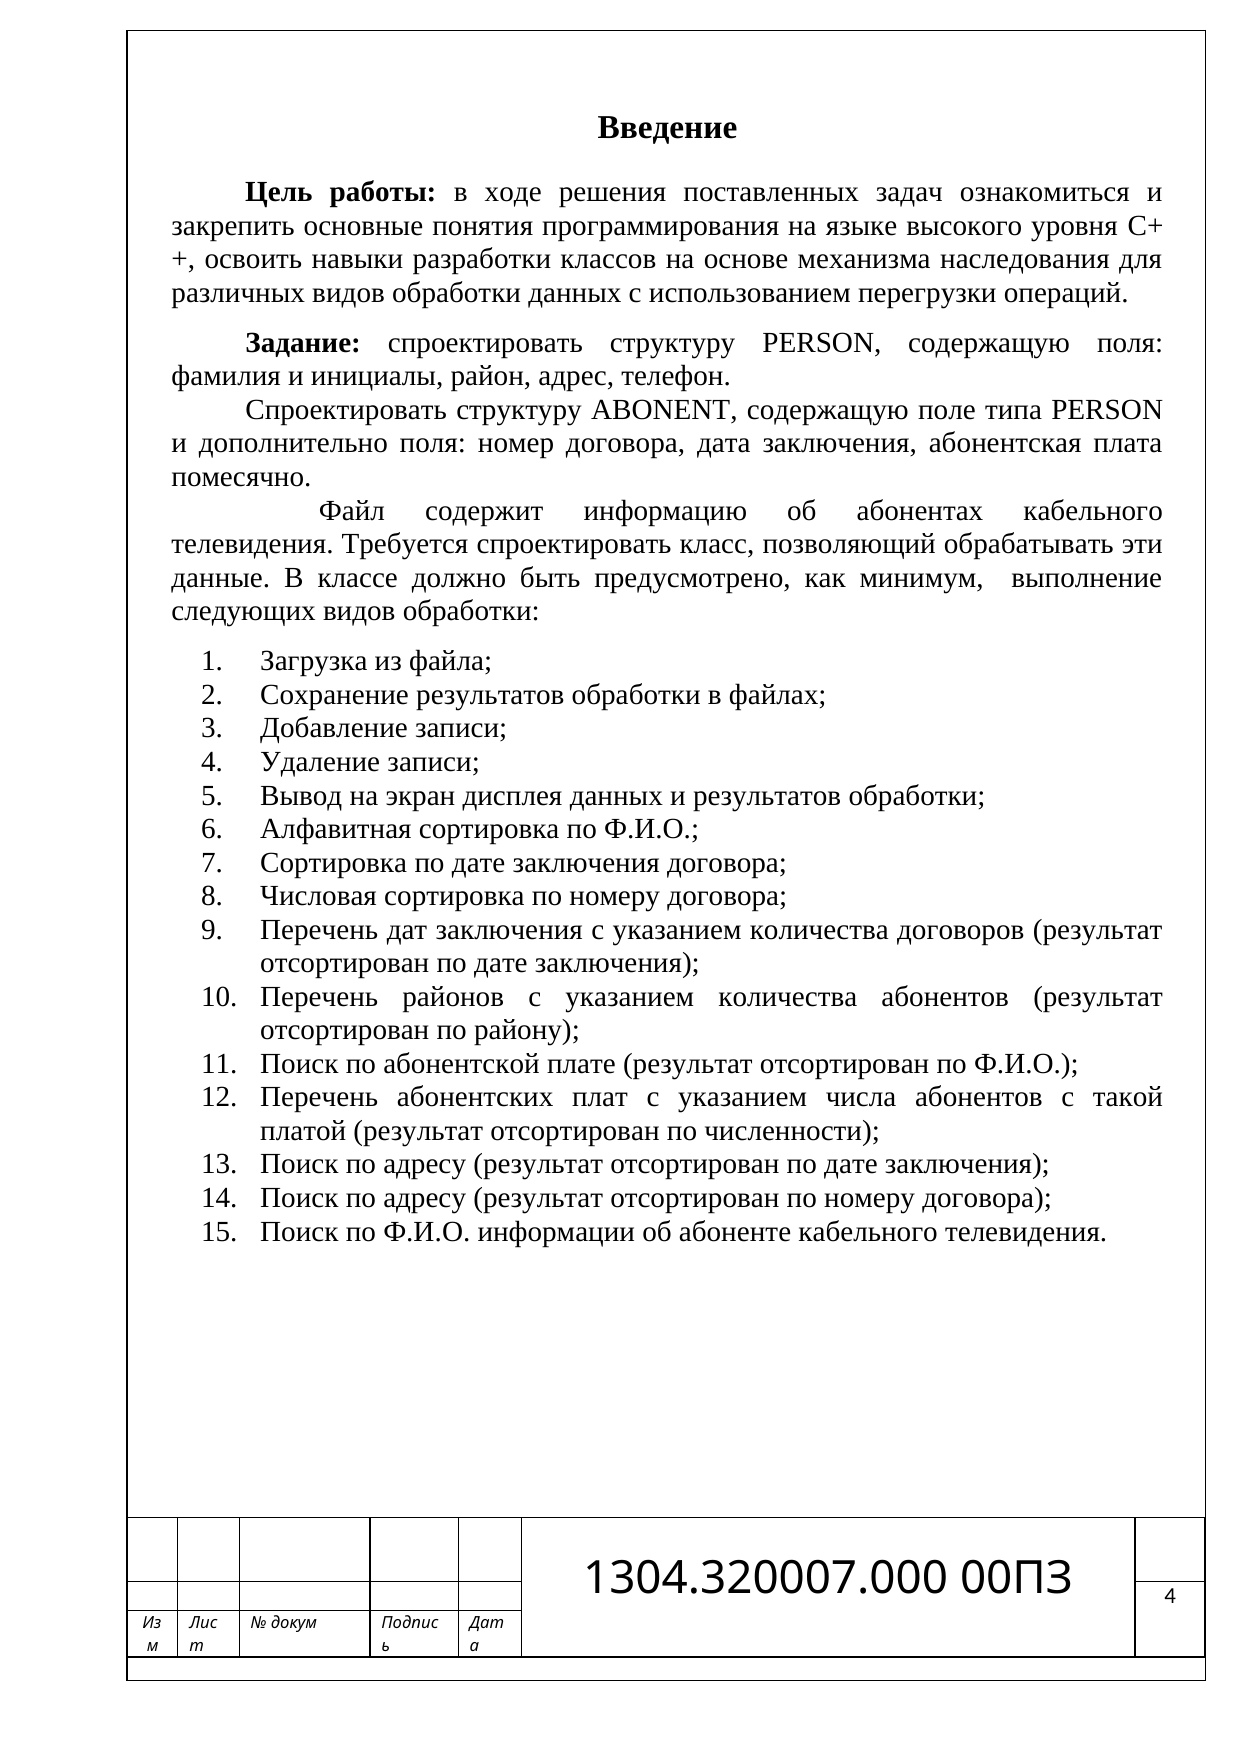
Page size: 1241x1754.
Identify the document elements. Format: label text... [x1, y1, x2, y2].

list Добавление записи; [201, 711, 1163, 744]
list Поиск по абонентской плате (результат отсортирован по Ф.И.О.); [201, 1046, 1163, 1079]
list Числовая сортировка по номеру договора; [201, 878, 1163, 912]
list Перечень районов с указанием количества абонентов (результат отсортирован по району); [201, 979, 1163, 1046]
list Сортировка по дате заключения договора; [201, 845, 1163, 878]
list Поиск по адресу (результат отсортирован по номеру договора); [201, 1180, 1163, 1214]
list Сохранение результатов обработки в файлах; [201, 677, 1163, 711]
text Цель работы: в ходе решения поставленных задач ознакомиться и закрепить основные понятия программирования на языке высокого уровня С++, освоить навыки разработки классов на основе механизма наследования для различных видов обработки данных с использованием перегрузки операций. [171, 174, 1163, 308]
list Удаление записи; [201, 744, 1163, 778]
text Задание: спроектировать структуру PERSON, содержащую поля: фамилия и инициалы, район, адрес, телефон. [171, 325, 1163, 392]
list Перечень абонентских плат с указанием числа абонентов с такой платой (результат отсортирован по численности); [201, 1079, 1163, 1147]
list Перечень дат заключения с указанием количества договоров (результат отсортирован по дате заключения); [201, 912, 1163, 979]
list Поиск по Ф.И.О. информации об абоненте кабельного телевидения. [201, 1214, 1163, 1247]
text Файл содержит информацию об абонентах кабельного телевидения. Требуется спроектировать класс, позволяющий обрабатывать эти данные. В классе должно быть предусмотрено, как минимум, выполнение следующих видов обработки: [171, 493, 1163, 627]
list Вывод на экран дисплея данных и результатов обработки; [201, 778, 1163, 811]
text Спроектировать структуру ABONENT, содержащую поле типа PERSON и дополнительно поля: номер договора, дата заключения, абонентская плата помесячно. [171, 392, 1163, 493]
list Алфавитная сортировка по Ф.И.О.; [201, 811, 1163, 845]
subtitle Введение [171, 108, 1163, 146]
list Поиск по адресу (результат отсортирован по дате заключения); [201, 1147, 1163, 1180]
list Загрузка из файла; [201, 643, 1163, 677]
